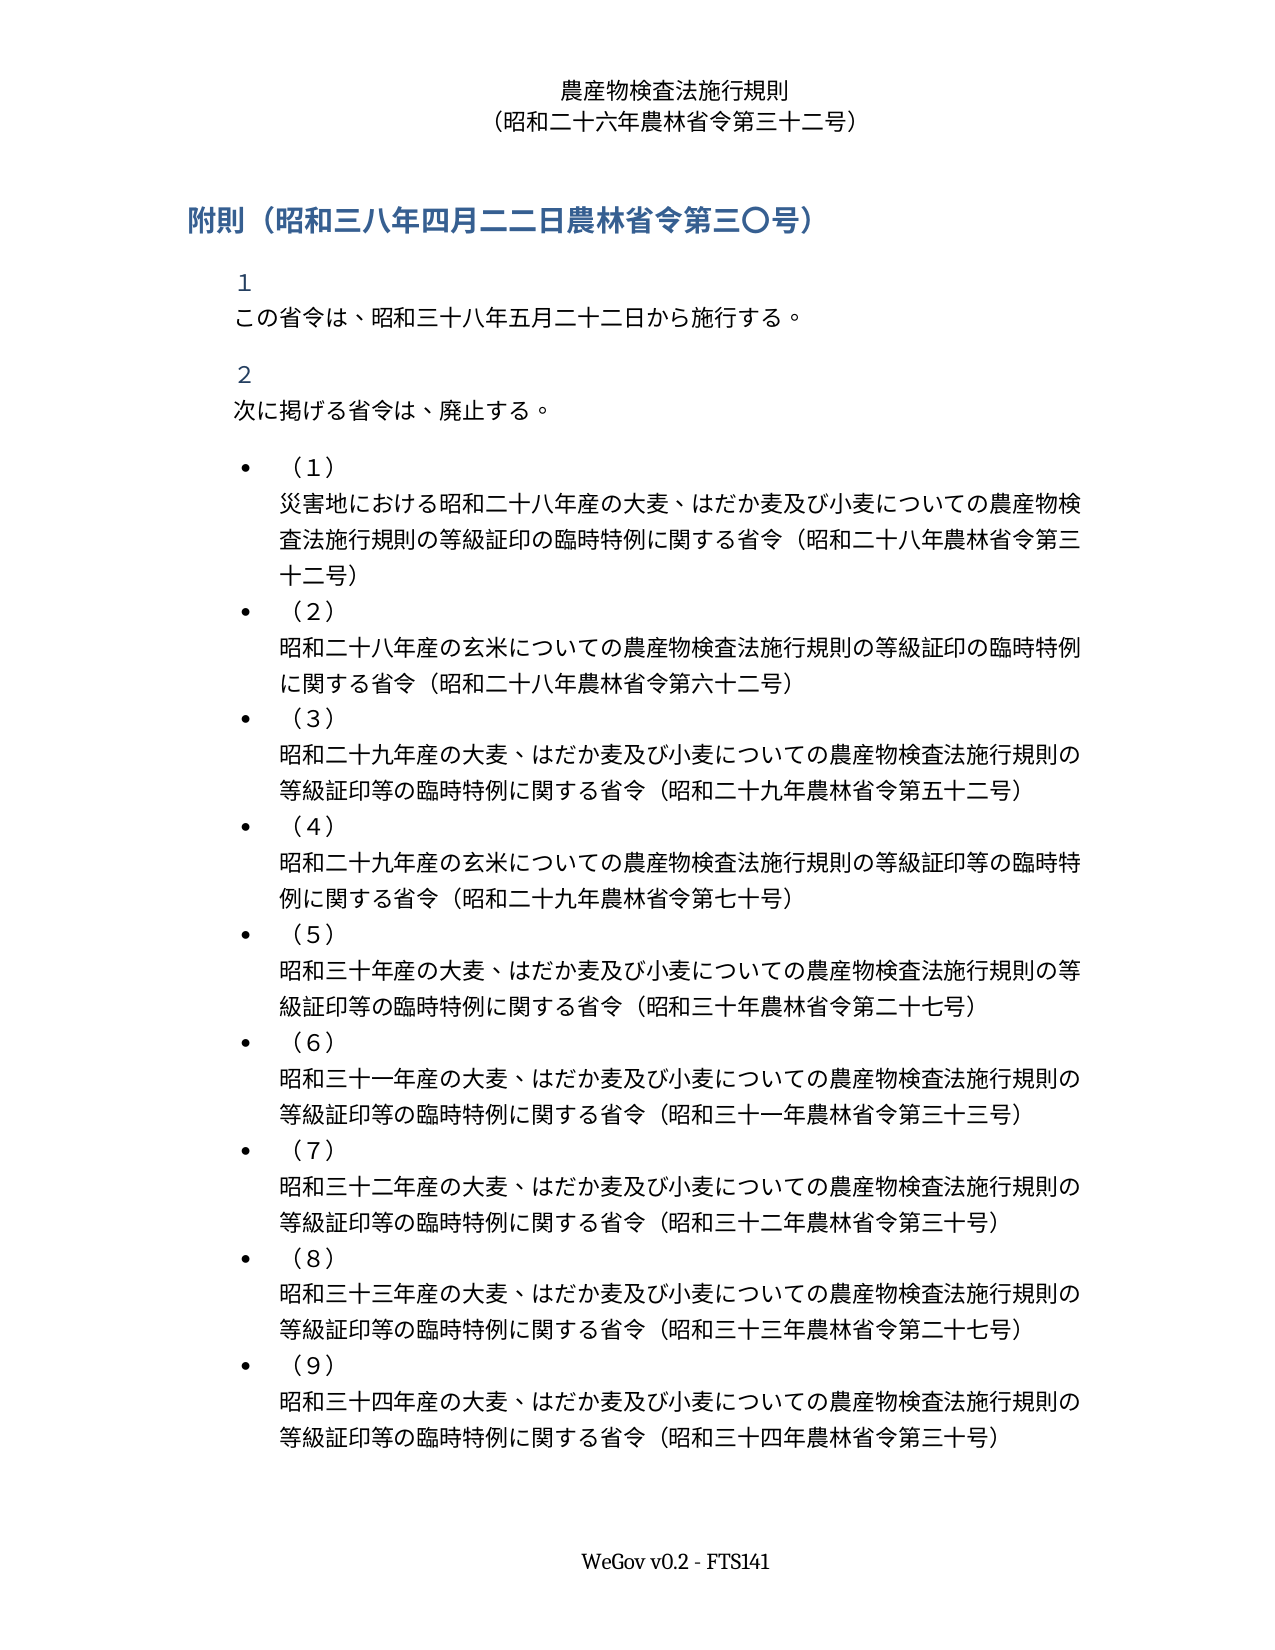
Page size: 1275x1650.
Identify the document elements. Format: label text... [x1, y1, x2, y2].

list （４） 昭和二十九年産の玄米についての農産物検査法施行規則の等級証印等の臨時特例に関する省令（昭和二十九年農林省令第七十号） [242, 811, 1087, 914]
list （５） 昭和三十年産の大麦、はだか麦及び小麦についての農産物検査法施行規則の等級証印等の臨時特例に関する省令（昭和三十年農林省令第二十七号） [242, 919, 1087, 1022]
list （９） 昭和三十四年産の大麦、はだか麦及び小麦についての農産物検査法施行規則の等級証印等の臨時特例に関する省令（昭和三十四年農林省令第三十号） [242, 1350, 1087, 1453]
list （２） 昭和二十八年産の玄米についての農産物検査法施行規則の等級証印の臨時特例に関する省令（昭和二十八年農林省令第六十二号） [242, 596, 1087, 699]
text この省令は、昭和三十八年五月二十二日から施行する。 [233, 302, 1087, 334]
list （１） 災害地における昭和二十八年産の大麦、はだか麦及び小麦についての農産物検査法施行規則の等級証印の臨時特例に関する省令（昭和二十八年農林省令第三十二号） [242, 452, 1087, 591]
subtitle ２ [233, 359, 1087, 390]
list （６） 昭和三十一年産の大麦、はだか麦及び小麦についての農産物検査法施行規則の等級証印等の臨時特例に関する省令（昭和三十一年農林省令第三十三号） [242, 1027, 1087, 1130]
list （７） 昭和三十二年産の大麦、はだか麦及び小麦についての農産物検査法施行規則の等級証印等の臨時特例に関する省令（昭和三十二年農林省令第三十号） [242, 1135, 1087, 1238]
subtitle 附則（昭和三八年四月二二日農林省令第三〇号） [187, 200, 1087, 240]
text 次に掲げる省令は、廃止する。 [233, 395, 1087, 426]
list （３） 昭和二十九年産の大麦、はだか麦及び小麦についての農産物検査法施行規則の等級証印等の臨時特例に関する省令（昭和二十九年農林省令第五十二号） [242, 703, 1087, 807]
subtitle １ [233, 266, 1087, 298]
list （８） 昭和三十三年産の大麦、はだか麦及び小麦についての農産物検査法施行規則の等級証印等の臨時特例に関する省令（昭和三十三年農林省令第二十七号） [242, 1242, 1087, 1346]
